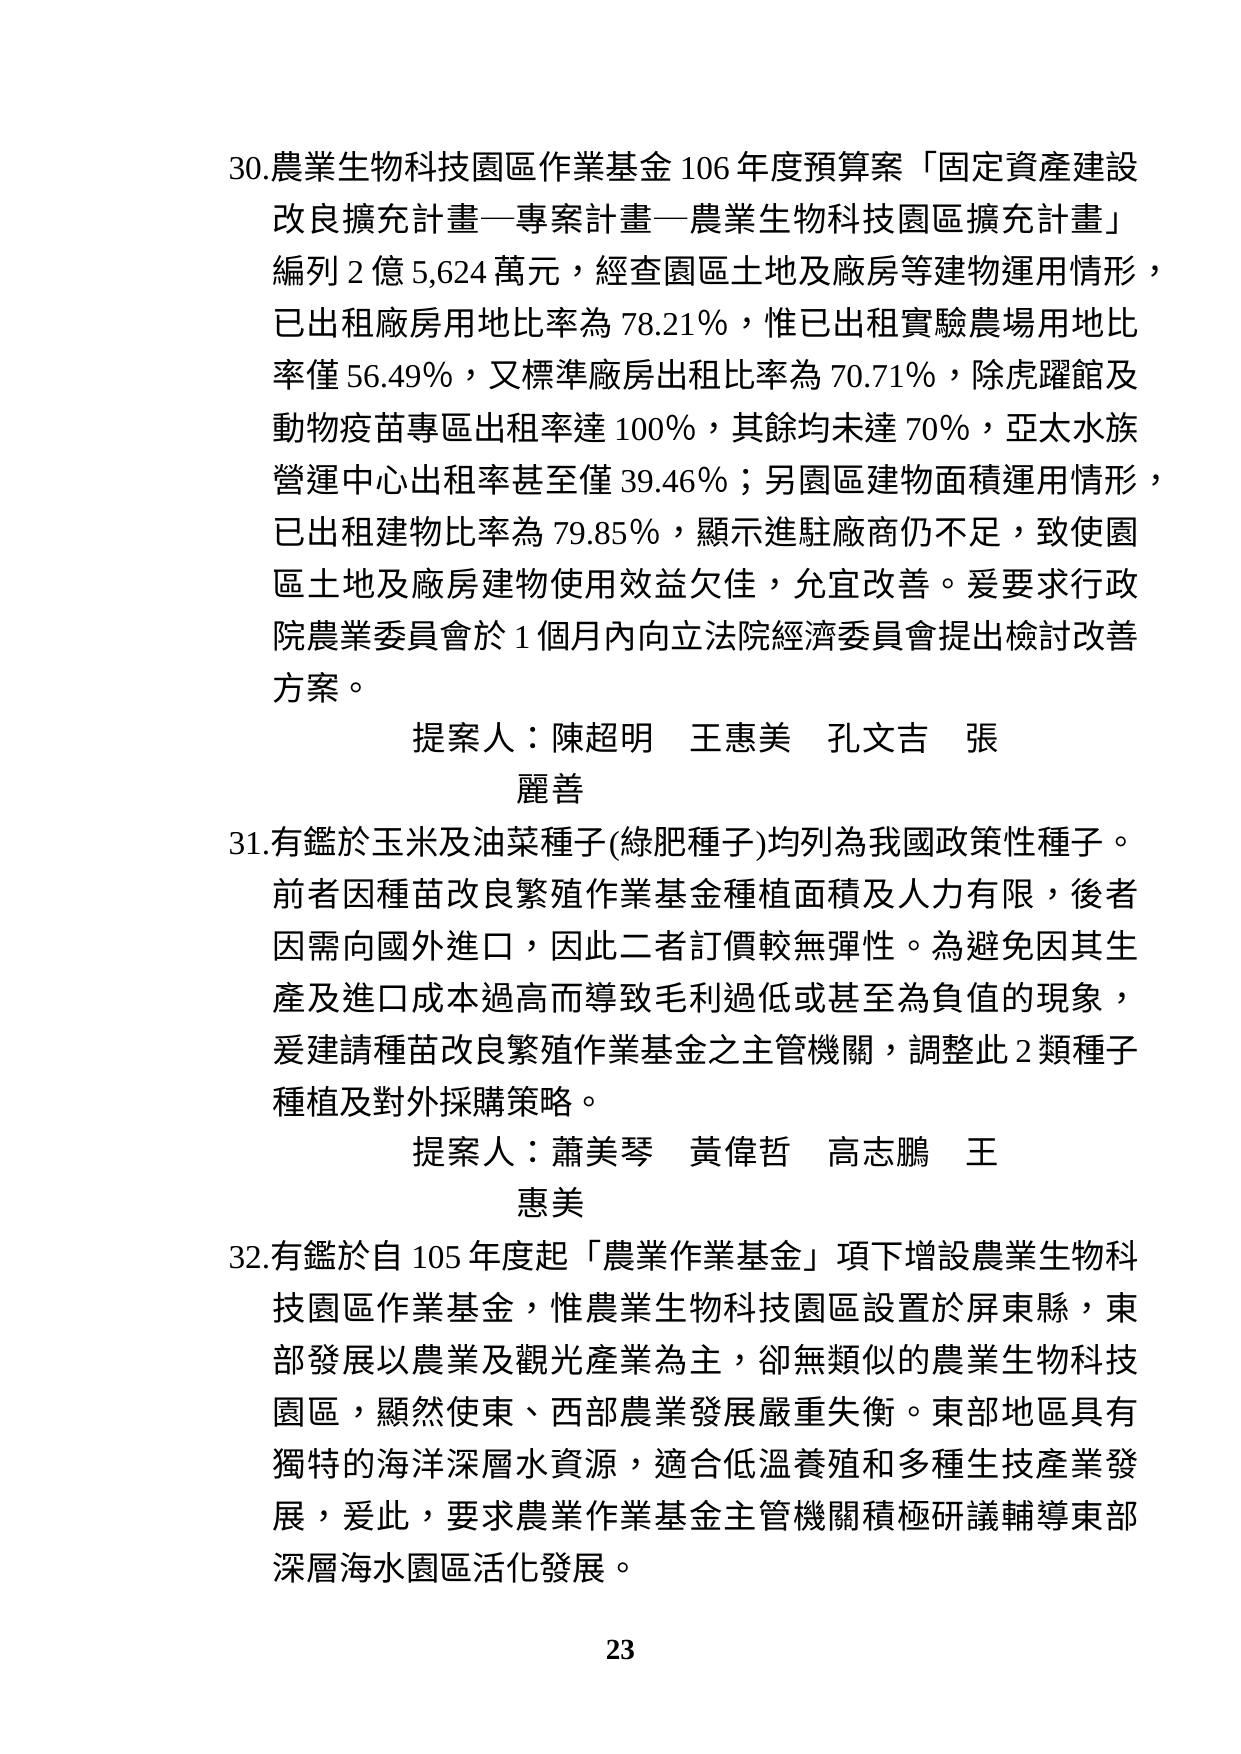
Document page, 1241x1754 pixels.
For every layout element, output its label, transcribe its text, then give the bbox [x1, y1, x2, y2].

text 提案人：蕭美琴 黃偉哲 高志鵬 王惠美 [379, 1125, 1035, 1227]
text 提案人：陳超明 王惠美 孔文吉 張麗善 [379, 711, 1035, 812]
list 有鑑於自105年度起「農業作業基金」項下增設農業生物科技園區作業基金，惟農業生物科技園區設置於屏東縣，東部發展以農業及觀光產業為主，卻無類似的農業生物科技園區，顯然使東、西部農業發展嚴重失衡。東部地區具有獨特的海洋深層水資源，適合低溫養殖和多種生技產業發展，爰此，要求農業作業基金主管機關積極研議輔導東部深層海水園區活化發展。 [228, 1227, 1139, 1591]
list 農業生物科技園區作業基金106年度預算案「固定資產建設改良擴充計畫─專案計畫─農業生物科技園區擴充計畫」編列2億5,624萬元，經查園區土地及廠房等建物運用情形，已出租廠房用地比率為78.21％，惟已出租實驗農場用地比率僅56.49％，又標準廠房出租比率為70.71％，除虎躍館及動物疫苗專區出租率達100％，其餘均未達70％，亞太水族營運中心出租率甚至僅39.46％；另園區建物面積運用情形，已出租建物比率為79.85％，顯示進駐廠商仍不足，致使園區土地及廠房建物使用效益欠佳，允宜改善。爰要求行政院農業委員會於1個月內向立法院經濟委員會提出檢討改善方案。 [228, 138, 1139, 711]
list 有鑑於玉米及油菜種子(綠肥種子)均列為我國政策性種子。前者因種苗改良繁殖作業基金種植面積及人力有限，後者因需向國外進口，因此二者訂價較無彈性。為避免因其生產及進口成本過高而導致毛利過低或甚至為負值的現象，爰建請種苗改良繁殖作業基金之主管機關，調整此2類種子種植及對外採購策略。 [228, 812, 1139, 1125]
